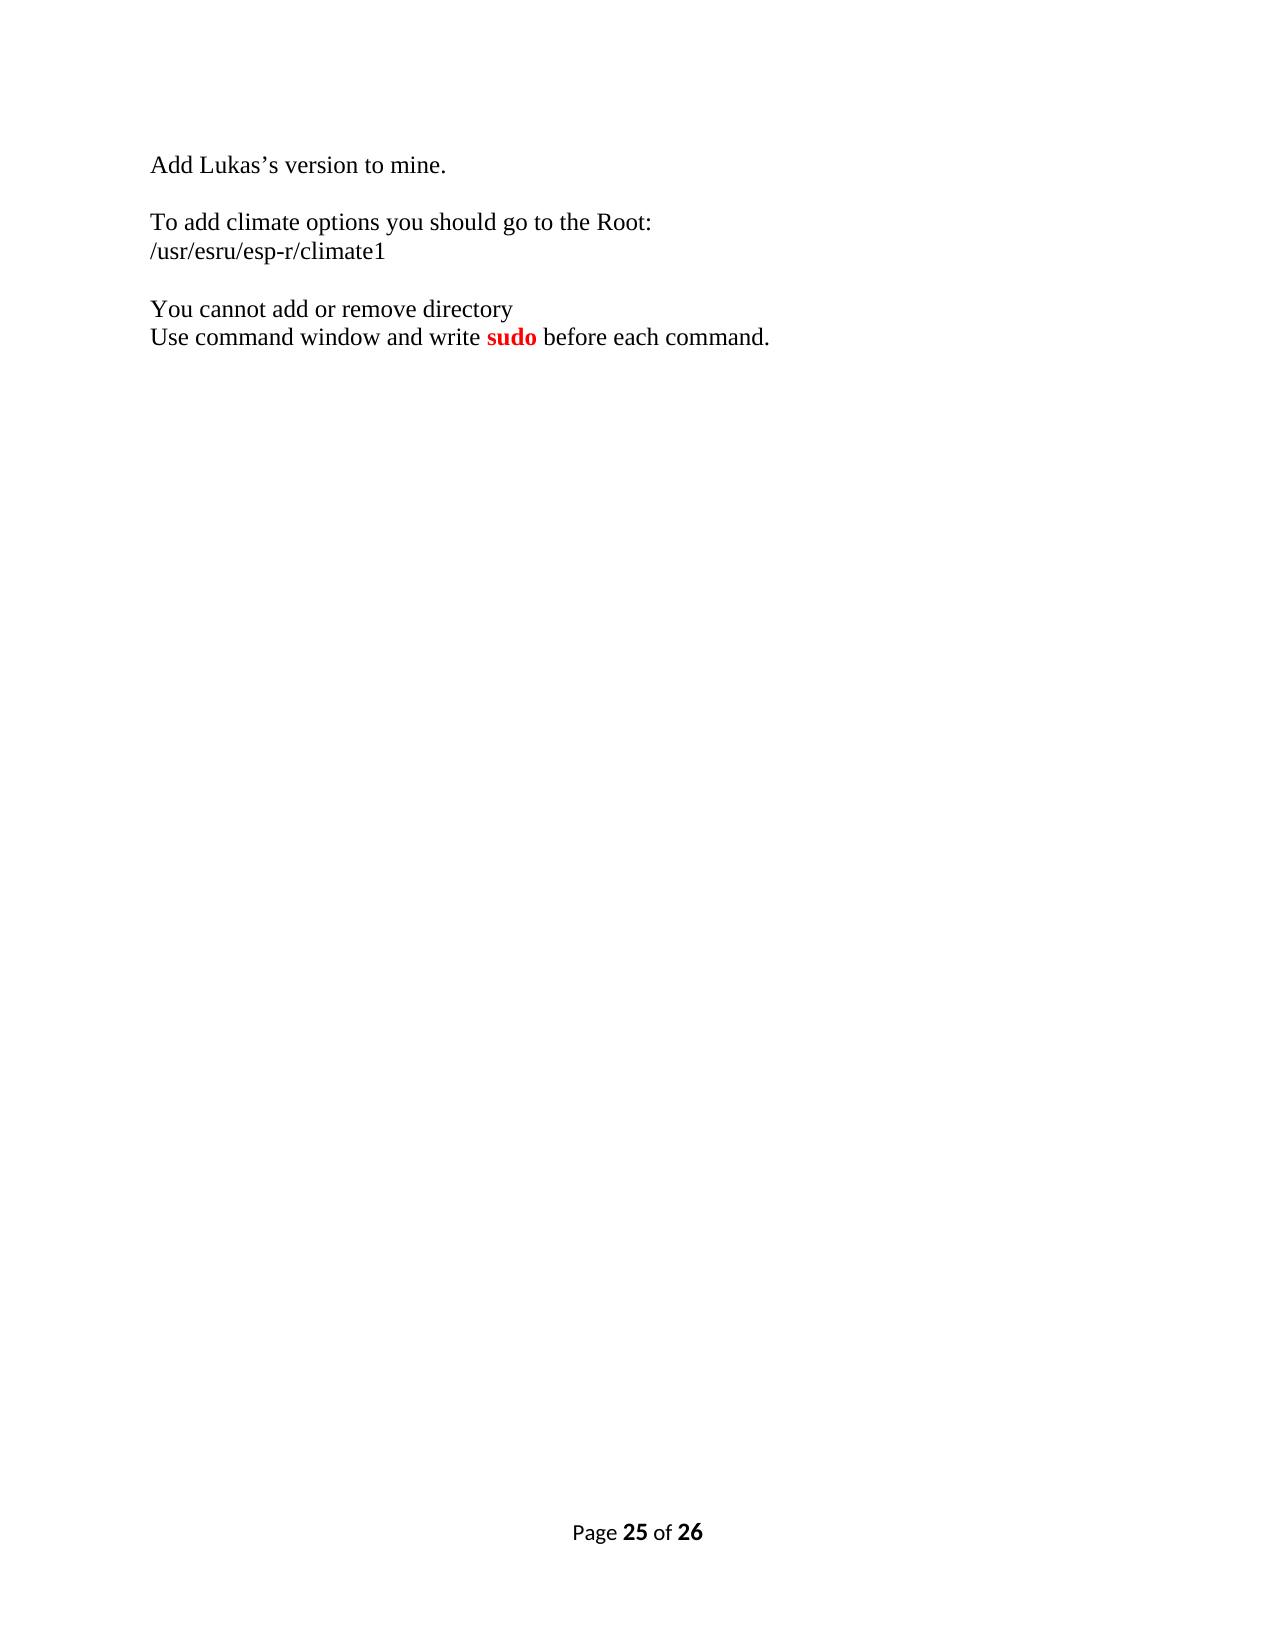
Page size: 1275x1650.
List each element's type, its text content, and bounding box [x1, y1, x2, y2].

text You cannot add or remove directory [150, 294, 1125, 322]
text Use command window and write sudo before each command. [150, 322, 1125, 351]
text Add Lukas’s version to mine. [150, 150, 1125, 179]
text To add climate options you should go to the Root: [150, 207, 1125, 236]
text /usr/esru/esp-r/climate1 [150, 236, 1125, 265]
